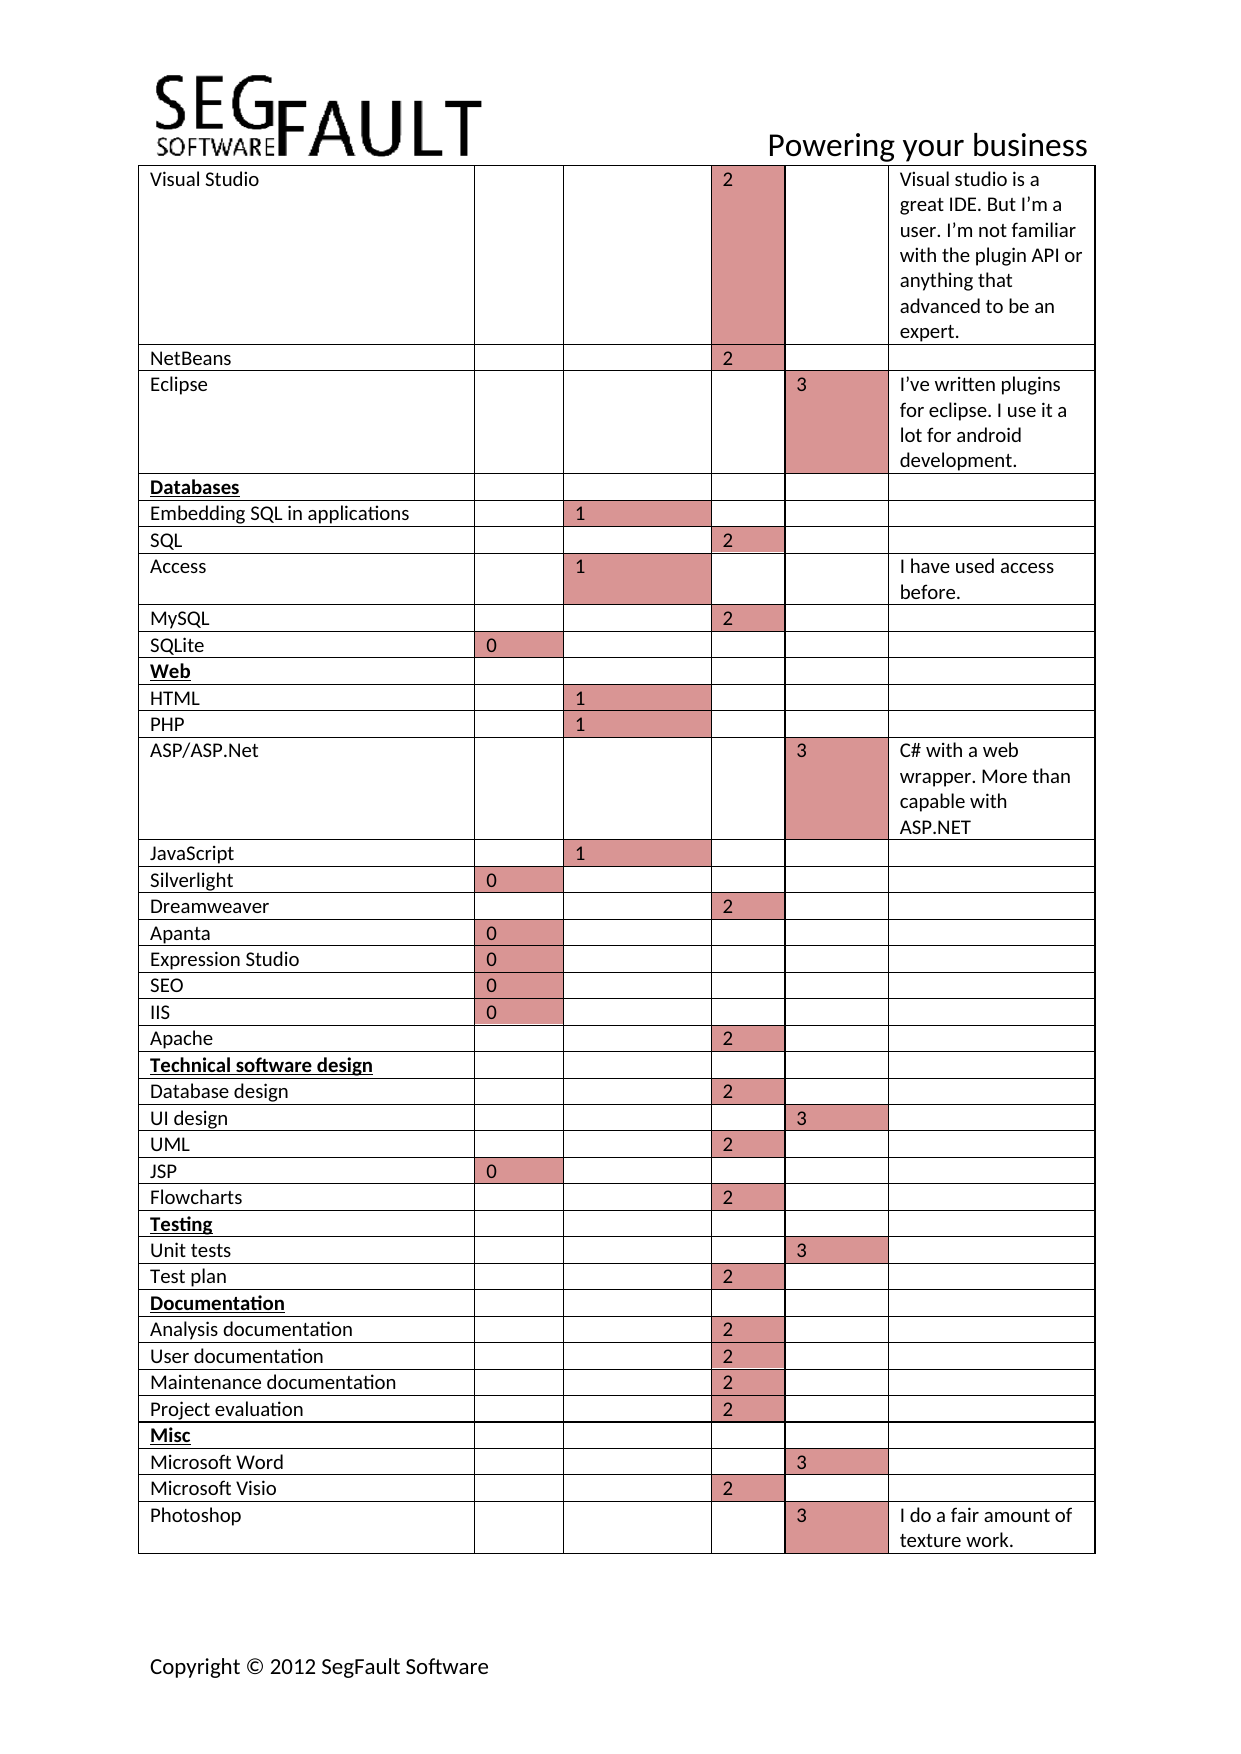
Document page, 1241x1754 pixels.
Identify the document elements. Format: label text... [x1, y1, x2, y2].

table_cell [475, 1475, 563, 1501]
table_cell 2 [712, 1396, 784, 1421]
table_cell [889, 711, 1094, 737]
table_cell [564, 738, 711, 839]
table_cell 2 [712, 893, 784, 919]
table_cell [712, 1502, 784, 1553]
table_cell [786, 867, 888, 892]
table_cell [889, 999, 1094, 1024]
table_cell ASP/ASP.Net [139, 738, 474, 839]
table_cell 0 [475, 920, 563, 945]
table_cell [712, 999, 784, 1024]
table_cell Databases [139, 474, 474, 499]
table_cell C# with a web wrapper. More than capable with ASP.NET [889, 738, 1094, 839]
table_cell [889, 1026, 1094, 1051]
table_cell [564, 1105, 711, 1130]
table_cell PHP [139, 711, 474, 737]
table_cell Eclipse [139, 371, 474, 473]
table_cell SQL [139, 527, 474, 552]
table_cell Apanta [139, 920, 474, 945]
table_cell I’ve written plugins for eclipse. I use it a lot for android development. [889, 371, 1094, 473]
table_cell [564, 605, 711, 631]
table_cell Expression Studio [139, 946, 474, 972]
table_cell [564, 1184, 711, 1210]
table_cell [564, 1475, 711, 1501]
table_cell [712, 711, 784, 737]
table_cell 1 [564, 840, 711, 866]
table_cell [712, 1423, 784, 1448]
table_cell [564, 474, 711, 499]
table_cell [475, 1502, 563, 1553]
table_cell 2 [712, 1264, 784, 1289]
table_cell 3 [786, 1449, 888, 1474]
table_cell [786, 1026, 888, 1051]
table_cell User documentation [139, 1343, 474, 1368]
table_cell Project evaluation [139, 1396, 474, 1421]
table_cell [712, 973, 784, 998]
table_cell [889, 1211, 1094, 1236]
table_cell [889, 1237, 1094, 1263]
table_cell [889, 658, 1094, 684]
table_cell [889, 1131, 1094, 1157]
table_cell [712, 867, 784, 892]
table_cell [564, 1290, 711, 1316]
table_cell JSP [139, 1158, 474, 1183]
table_cell [475, 1449, 563, 1474]
table_cell [786, 1131, 888, 1157]
table_cell [564, 632, 711, 657]
table_cell NetBeans [139, 345, 474, 370]
table_cell Microsoft Word [139, 1449, 474, 1474]
table_cell [564, 1237, 711, 1263]
table_cell [786, 840, 888, 866]
table_cell SQLite [139, 632, 474, 657]
table_header Visual studio is a great IDE. But I’m a user. I’m not familiar with the plugin API or anything that advanced to be an expert. [889, 166, 1094, 344]
table_cell [475, 1423, 563, 1448]
table_cell [564, 1264, 711, 1289]
table_cell [475, 554, 563, 604]
table_cell [564, 1423, 711, 1448]
table_cell 2 [712, 1079, 784, 1104]
table_cell 2 [712, 605, 784, 631]
table_cell [889, 1158, 1094, 1183]
table_cell Web [139, 658, 474, 684]
table_cell [786, 1423, 888, 1448]
table_cell [564, 1317, 711, 1342]
table_cell [712, 501, 784, 526]
table_cell [564, 1052, 711, 1077]
table_cell [475, 345, 563, 370]
table_cell [786, 1211, 888, 1236]
table_cell Microsoft Visio [139, 1475, 474, 1501]
table_cell [786, 946, 888, 972]
table_cell [712, 840, 784, 866]
table_cell [475, 1290, 563, 1316]
table_cell [712, 1237, 784, 1263]
table_cell [475, 605, 563, 631]
table_cell [786, 527, 888, 552]
table_cell [712, 738, 784, 839]
table_cell [475, 1396, 563, 1421]
table_cell I do a fair amount of texture work. [889, 1502, 1094, 1553]
table_cell [475, 1237, 563, 1263]
table_cell 0 [475, 867, 563, 892]
table_cell [475, 1026, 563, 1051]
table_cell [786, 711, 888, 737]
table_cell [889, 1290, 1094, 1316]
table_cell [712, 1105, 784, 1130]
table_cell Analysis documentation [139, 1317, 474, 1342]
table_cell 2 [712, 1026, 784, 1051]
table_cell IIS [139, 999, 474, 1024]
table_cell [889, 1423, 1094, 1448]
table_cell [564, 1370, 711, 1395]
table_cell [786, 1396, 888, 1421]
table_cell [889, 1449, 1094, 1474]
table_cell [786, 893, 888, 919]
table_header [475, 166, 563, 344]
table_cell Flowcharts [139, 1184, 474, 1210]
table_cell [786, 685, 888, 710]
table_cell [889, 1317, 1094, 1342]
table_cell [564, 1079, 711, 1104]
table_cell [889, 973, 1094, 998]
table_cell 2 [712, 1343, 784, 1368]
table_cell [786, 1343, 888, 1368]
table_cell HTML [139, 685, 474, 710]
table_cell [712, 685, 784, 710]
table_cell [564, 946, 711, 972]
table_cell [889, 946, 1094, 972]
table_cell [475, 1317, 563, 1342]
table_cell [475, 371, 563, 473]
table_cell Test plan [139, 1264, 474, 1289]
table_header [564, 166, 711, 344]
table_cell [786, 1079, 888, 1104]
table_cell [889, 685, 1094, 710]
table_cell [889, 1079, 1094, 1104]
table_cell [475, 1131, 563, 1157]
table_cell [712, 1290, 784, 1316]
table_cell [564, 999, 711, 1024]
table_cell [475, 1079, 563, 1104]
table_cell Technical software design [139, 1052, 474, 1077]
table_cell [889, 1343, 1094, 1368]
table_cell Documentation [139, 1290, 474, 1316]
table_cell [475, 1211, 563, 1236]
table_cell [786, 1184, 888, 1210]
table_cell 3 [786, 1105, 888, 1130]
table_cell [564, 920, 711, 945]
table_cell [889, 893, 1094, 919]
table_cell [786, 632, 888, 657]
table_cell [475, 1184, 563, 1210]
table_cell [475, 711, 563, 737]
table_cell [889, 345, 1094, 370]
table_cell [712, 1211, 784, 1236]
table_cell [786, 554, 888, 604]
table_cell [786, 920, 888, 945]
table_cell 0 [475, 632, 563, 657]
table_cell Silverlight [139, 867, 474, 892]
table_cell MySQL [139, 605, 474, 631]
table_cell Database design [139, 1079, 474, 1104]
table_cell Embedding SQL in applications [139, 501, 474, 526]
table_cell [564, 1396, 711, 1421]
table_cell [786, 973, 888, 998]
table_cell [712, 1449, 784, 1474]
table_cell [475, 1264, 563, 1289]
table_cell SEO [139, 973, 474, 998]
table_cell I have used access before. [889, 554, 1094, 604]
table_header Visual Studio [139, 166, 474, 344]
table_cell [475, 501, 563, 526]
table_cell 0 [475, 999, 563, 1024]
table_cell UML [139, 1131, 474, 1157]
table_cell [475, 893, 563, 919]
table_cell [889, 1184, 1094, 1210]
table_cell 1 [564, 554, 711, 604]
table_cell 0 [475, 946, 563, 972]
table_cell [889, 1105, 1094, 1130]
table_cell [786, 345, 888, 370]
table_cell [564, 1158, 711, 1183]
table_cell [889, 1475, 1094, 1501]
table_cell [475, 658, 563, 684]
table_cell [889, 474, 1094, 499]
table_cell [475, 1370, 563, 1395]
table_cell [786, 1475, 888, 1501]
table_cell [564, 893, 711, 919]
table_cell [889, 501, 1094, 526]
table_cell [475, 474, 563, 499]
table_cell [564, 1026, 711, 1051]
table_cell 3 [786, 1237, 888, 1263]
table_cell UI design [139, 1105, 474, 1130]
table_cell [564, 867, 711, 892]
table_header 2 [712, 166, 784, 344]
table_cell Apache [139, 1026, 474, 1051]
table_cell [712, 946, 784, 972]
table_cell [889, 1370, 1094, 1395]
table_cell [786, 501, 888, 526]
table_cell [712, 371, 784, 473]
table_cell 1 [564, 501, 711, 526]
table_cell 2 [712, 527, 784, 552]
table_cell 3 [786, 371, 888, 473]
table_cell [564, 345, 711, 370]
table_cell Dreamweaver [139, 893, 474, 919]
table_cell [475, 1343, 563, 1368]
table_cell 2 [712, 1184, 784, 1210]
table_cell Access [139, 554, 474, 604]
table_cell [786, 1264, 888, 1289]
table_cell [712, 474, 784, 499]
table_cell [786, 1158, 888, 1183]
table_cell [564, 1131, 711, 1157]
table_cell Maintenance documentation [139, 1370, 474, 1395]
table_cell 0 [475, 973, 563, 998]
table_cell [889, 867, 1094, 892]
table_cell [786, 474, 888, 499]
table_cell [712, 658, 784, 684]
table_cell 2 [712, 1475, 784, 1501]
table_cell 3 [786, 1502, 888, 1553]
table_cell [786, 605, 888, 631]
table_cell [889, 605, 1094, 631]
table_cell [712, 1052, 784, 1077]
table_cell [786, 1317, 888, 1342]
table_cell 2 [712, 1317, 784, 1342]
table_header [786, 166, 888, 344]
table_cell [475, 1052, 563, 1077]
table_cell [712, 554, 784, 604]
table_cell [786, 999, 888, 1024]
table_cell 2 [712, 1131, 784, 1157]
table_cell [475, 685, 563, 710]
table_cell 0 [475, 1158, 563, 1183]
table_cell [475, 738, 563, 839]
table_cell Testing [139, 1211, 474, 1236]
table_cell [475, 840, 563, 866]
table_cell [786, 658, 888, 684]
table_cell Unit tests [139, 1237, 474, 1263]
table_cell [889, 840, 1094, 866]
table_cell [475, 527, 563, 552]
table_cell [889, 527, 1094, 552]
table_cell Photoshop [139, 1502, 474, 1553]
table_cell [786, 1370, 888, 1395]
table_cell [564, 371, 711, 473]
table_cell 1 [564, 685, 711, 710]
table_cell [564, 658, 711, 684]
table_cell [889, 920, 1094, 945]
table_cell [712, 632, 784, 657]
table_cell [712, 1158, 784, 1183]
table_cell [475, 1105, 563, 1130]
table_cell 3 [786, 738, 888, 839]
table_cell [564, 1449, 711, 1474]
table_cell 2 [712, 345, 784, 370]
table_cell 1 [564, 711, 711, 737]
table_cell [564, 1211, 711, 1236]
table_cell [889, 632, 1094, 657]
table_cell 2 [712, 1370, 784, 1395]
table_cell [564, 1502, 711, 1553]
table_cell [786, 1290, 888, 1316]
table_cell [564, 527, 711, 552]
table_cell [564, 1343, 711, 1368]
table_cell JavaScript [139, 840, 474, 866]
table_cell [564, 973, 711, 998]
table_cell Misc [139, 1423, 474, 1448]
table_cell [889, 1264, 1094, 1289]
table_cell [786, 1052, 888, 1077]
table_cell [889, 1052, 1094, 1077]
table_cell [889, 1396, 1094, 1421]
table_cell [712, 920, 784, 945]
